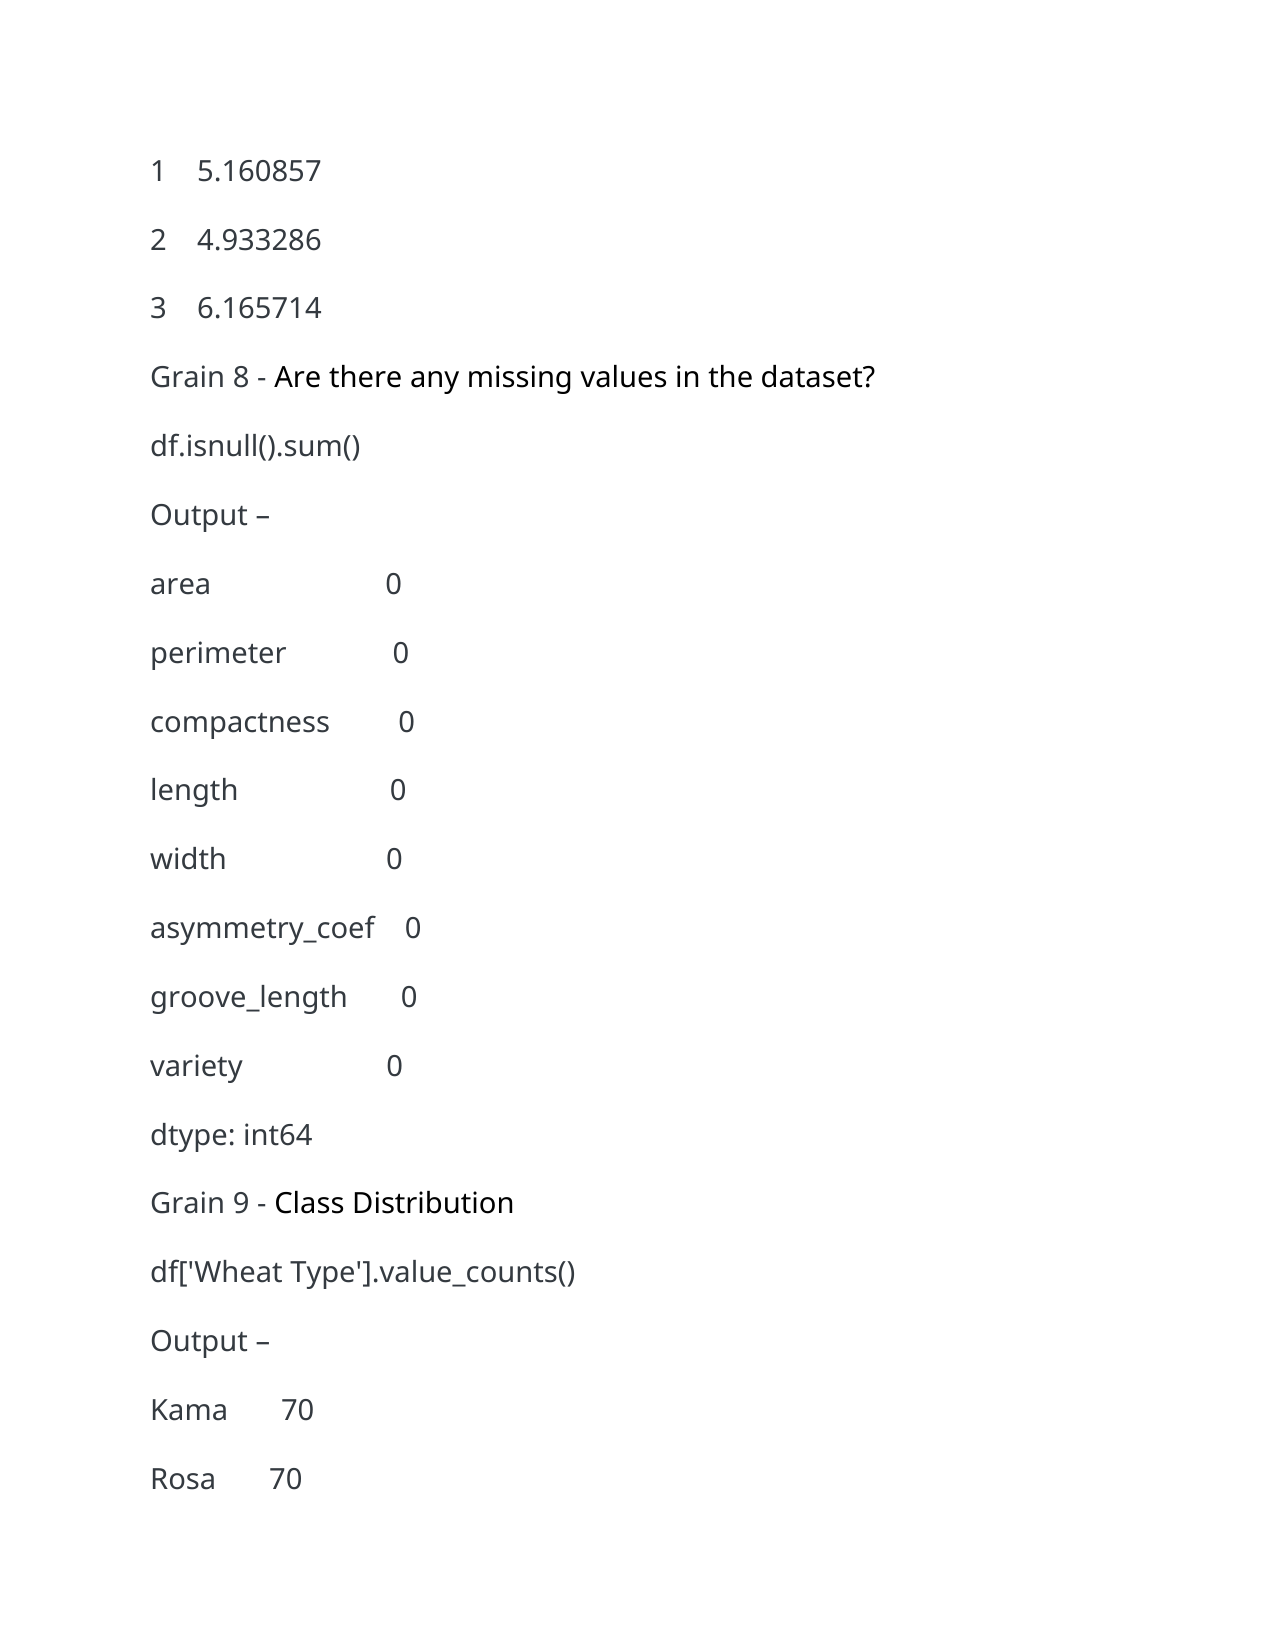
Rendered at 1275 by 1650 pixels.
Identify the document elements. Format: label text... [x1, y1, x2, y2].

text dtype: int64 [150, 1114, 1125, 1154]
text width 0 [150, 838, 1125, 878]
text 2 4.933286 [150, 219, 1125, 258]
text perimeter 0 [150, 632, 1125, 672]
text 1 5.160857 [150, 150, 1125, 190]
text Grain 8 - Are there any missing values in the dataset? [150, 357, 1125, 396]
text 3 6.165714 [150, 288, 1125, 327]
text Grain 9 - Class Distribution [150, 1183, 1125, 1222]
text groove_length 0 [150, 976, 1125, 1016]
text Kama 70 [150, 1389, 1125, 1429]
text asymmetry_coef 0 [150, 907, 1125, 947]
text df['Wheat Type'].value_counts() [150, 1252, 1125, 1291]
text length 0 [150, 770, 1125, 809]
text area 0 [150, 563, 1125, 603]
text variety 0 [150, 1045, 1125, 1085]
text Output – [150, 1321, 1125, 1360]
text Rosa 70 [150, 1458, 1125, 1498]
text Output – [150, 494, 1125, 534]
text compactness 0 [150, 701, 1125, 741]
text df.isnull().sum() [150, 425, 1125, 465]
